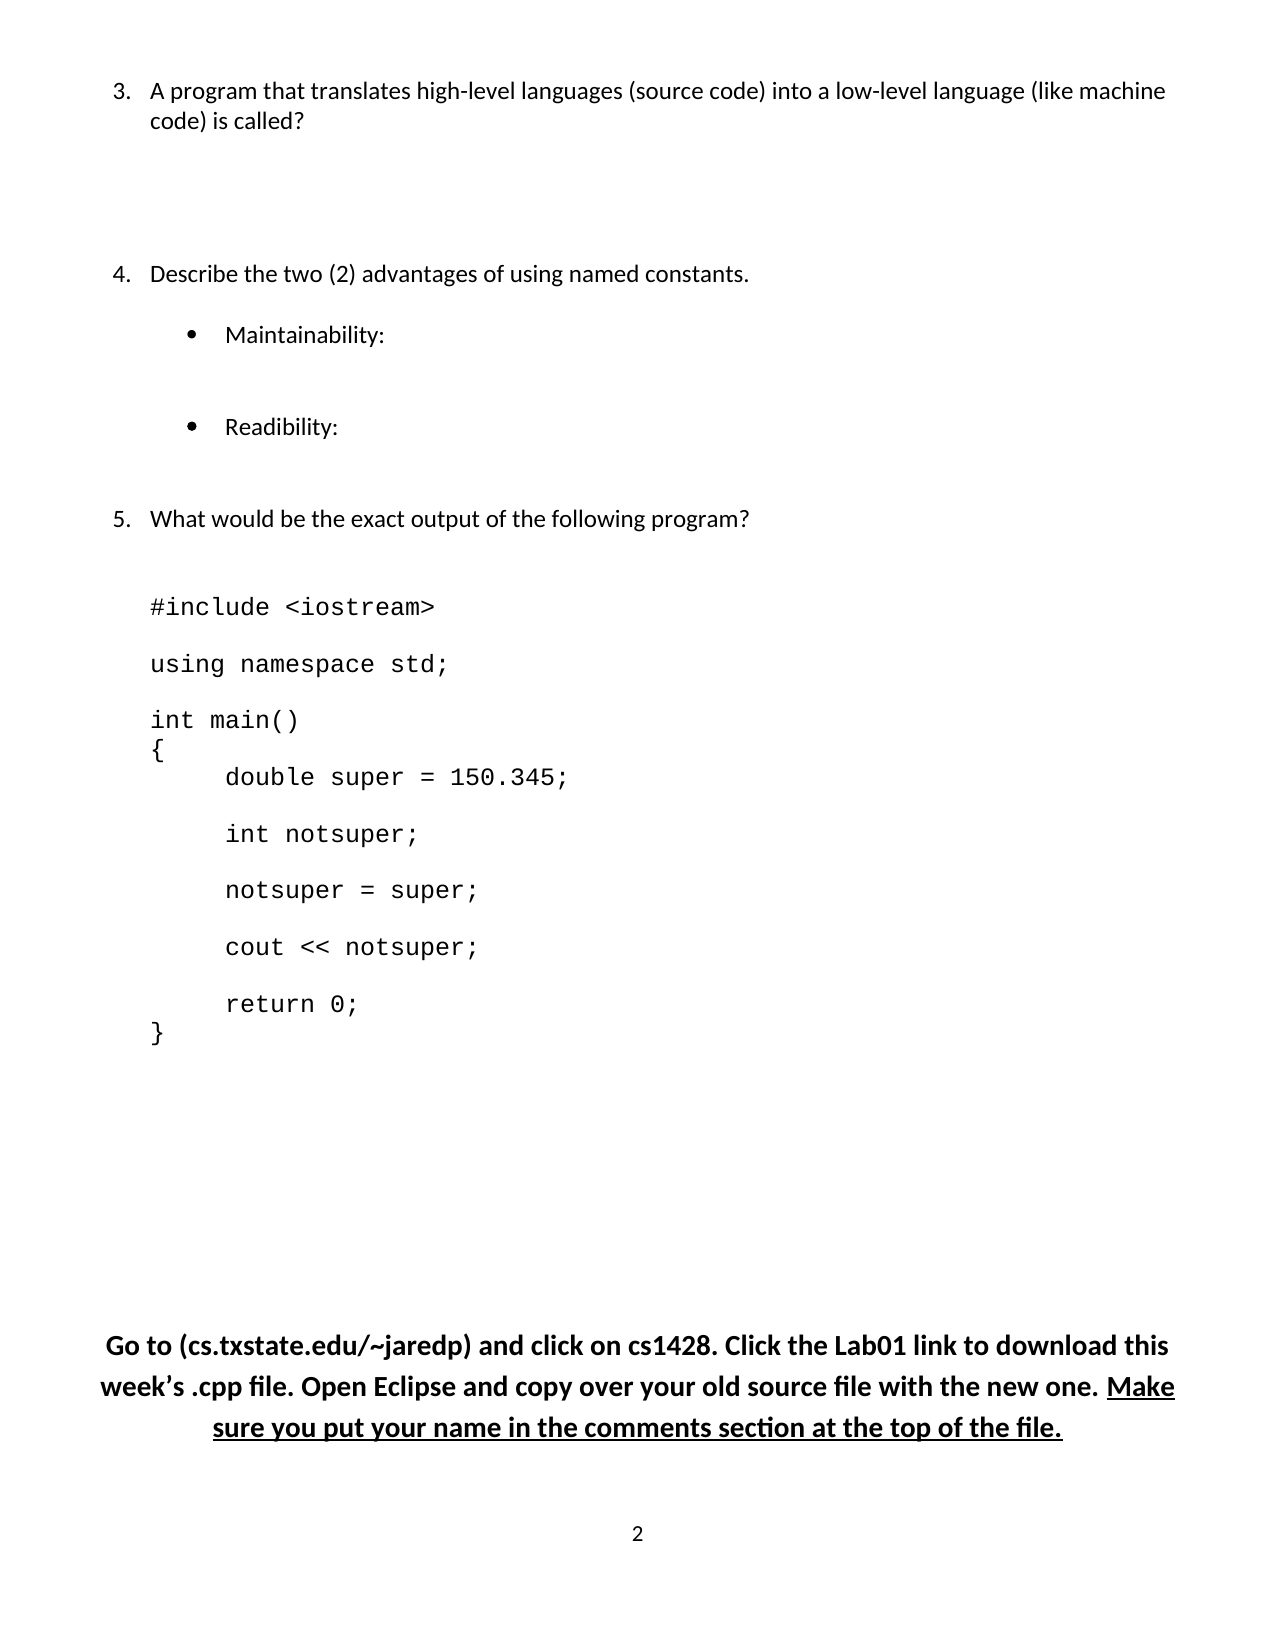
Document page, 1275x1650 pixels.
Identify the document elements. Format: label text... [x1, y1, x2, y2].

list using namespace std; [150, 651, 1200, 679]
text double super = 150.345; [75, 764, 1200, 793]
list Maintainability: [187, 319, 1200, 350]
list int main() [150, 708, 1200, 736]
list A program that translates high-level languages (source code) into a low-level language (like machine code) is called? [112, 75, 1200, 136]
text } [75, 1019, 1200, 1048]
text Go to (cs.txstate.edu/~jaredp) and click on cs1428. Click the Lab01 link to download this week’s .cpp file. Open Eclipse and copy over your old source file with the new one. Make sure you put your name in the comments section at the top of the file. [75, 1327, 1200, 1444]
text notsuper = super; [75, 878, 1200, 906]
list Readibility: [187, 411, 1200, 441]
text int notsuper; [75, 821, 1200, 849]
text cout << notsuper; [75, 934, 1200, 963]
list What would be the exact output of the following program? [112, 503, 1200, 533]
list Describe the two (2) advantages of using named constants. [112, 258, 1200, 289]
text return 0; [150, 991, 1200, 1019]
list { [150, 736, 1200, 764]
list #include <iostream> [150, 594, 1200, 623]
